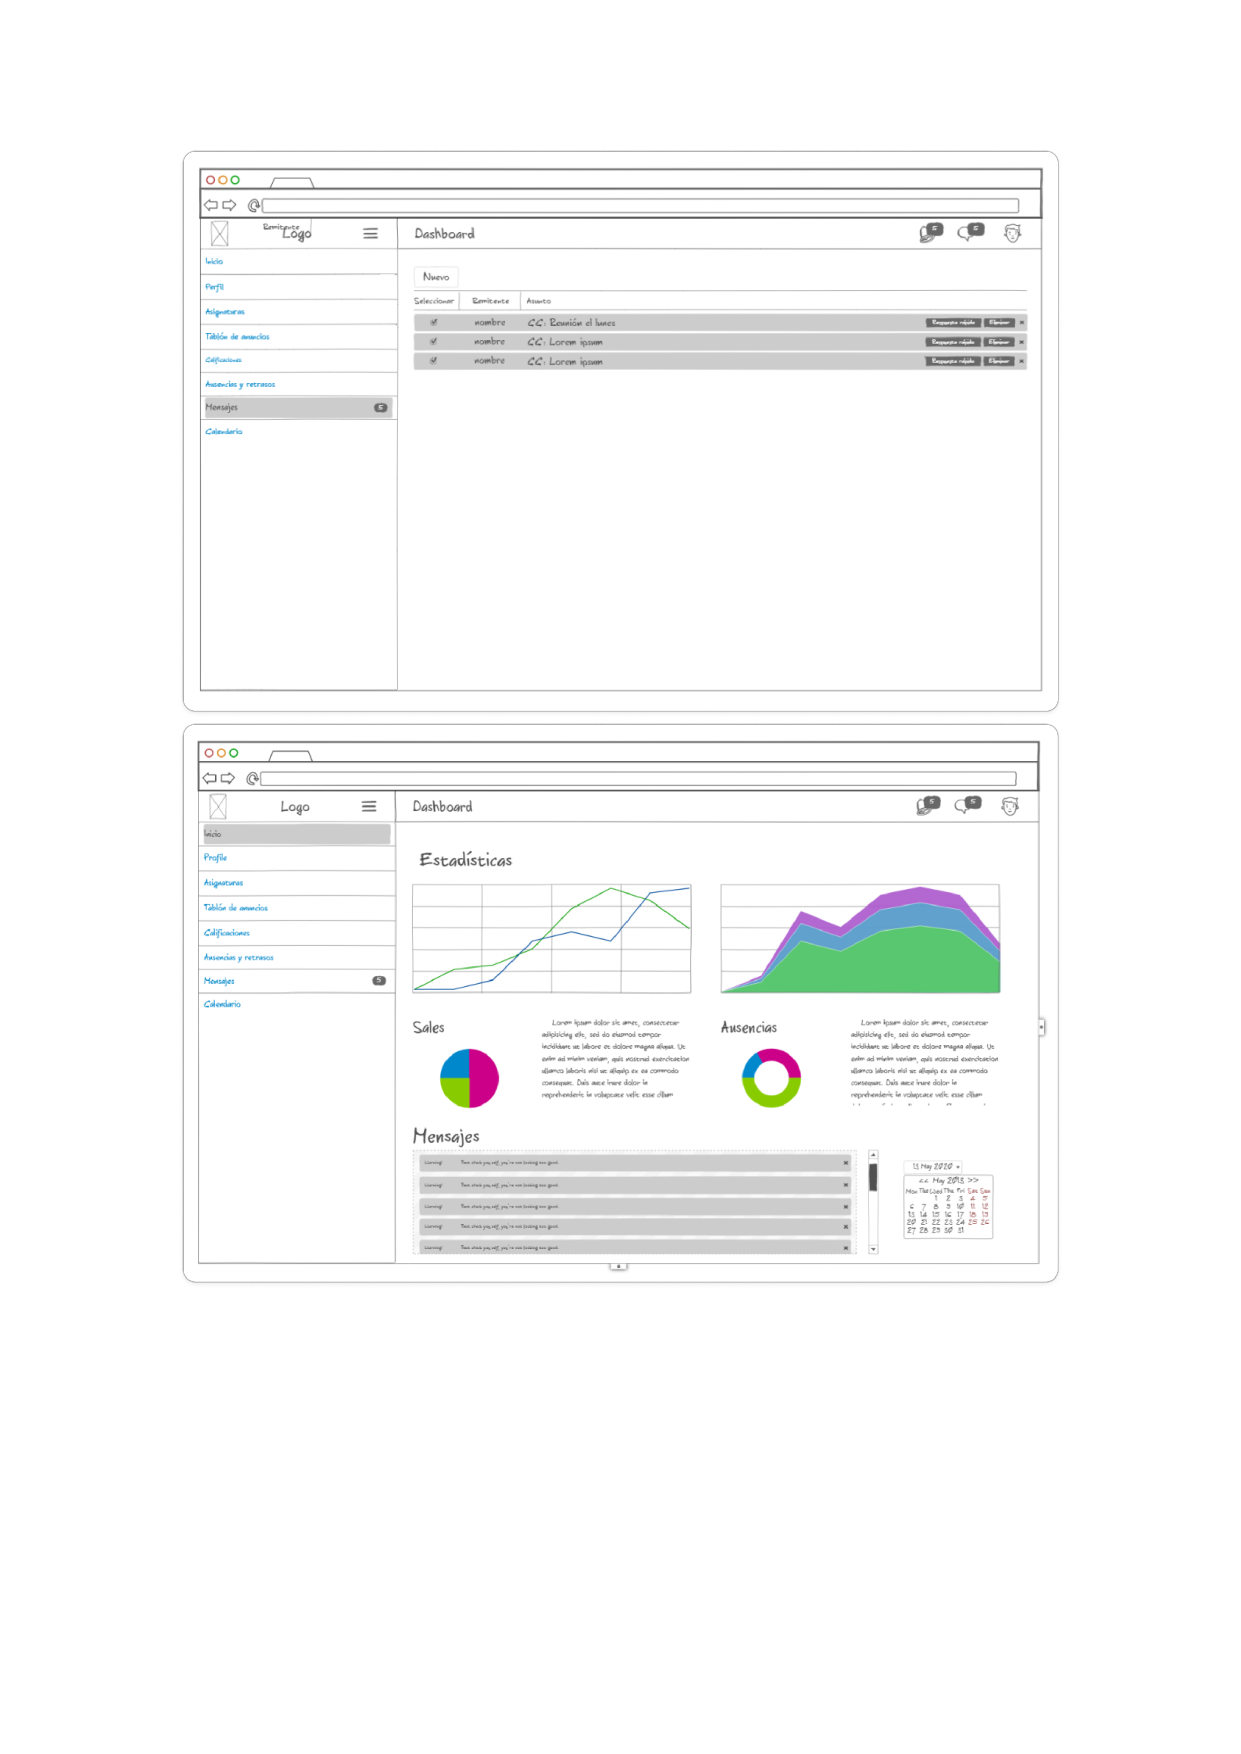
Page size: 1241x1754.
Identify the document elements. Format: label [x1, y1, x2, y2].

picture [177, 147, 1063, 719]
picture [177, 721, 1063, 1290]
